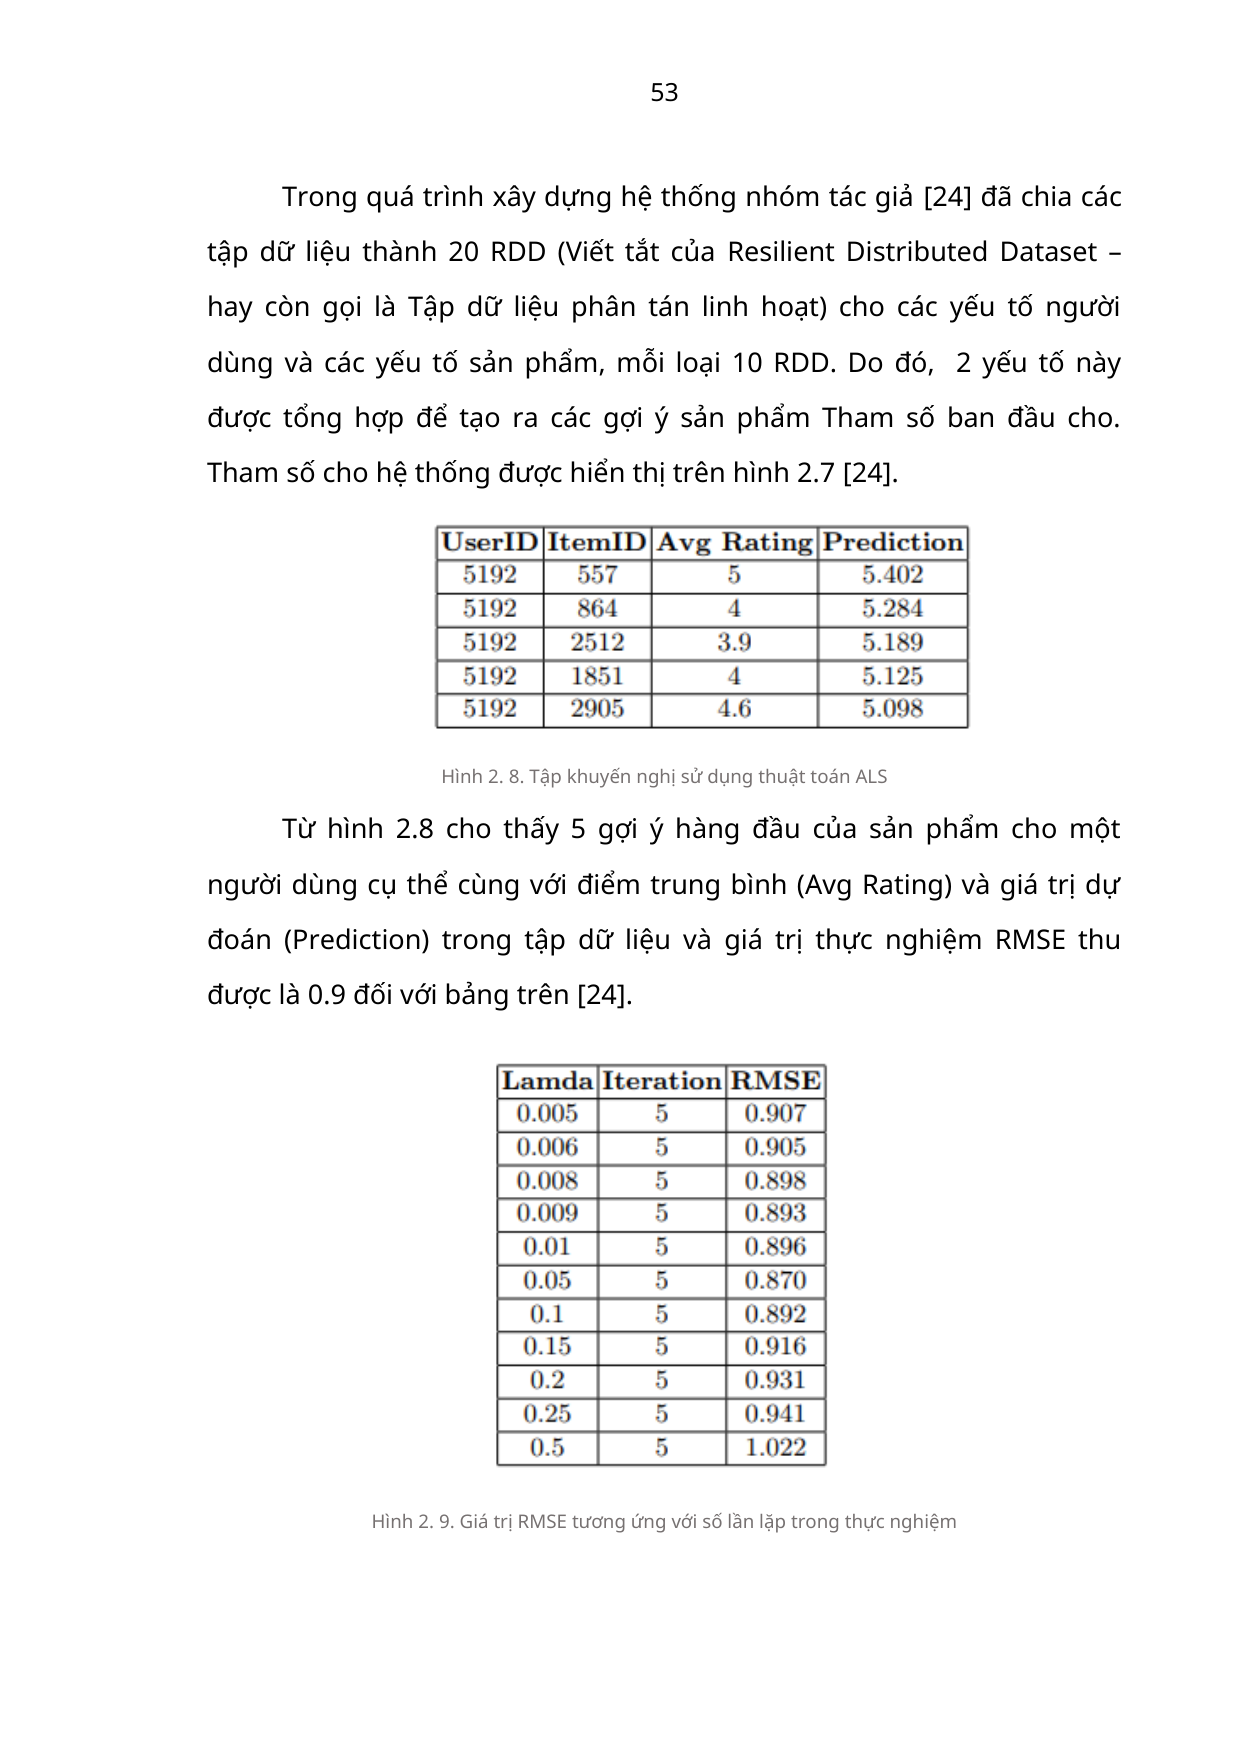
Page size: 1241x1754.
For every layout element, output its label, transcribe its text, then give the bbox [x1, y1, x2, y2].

picture [425, 517, 979, 739]
text Hình 2. 8. Tập khuyến nghị sử dụng thuật toán ALS [207, 763, 1122, 789]
text Hình 2. 9. Giá trị RMSE tương ứng với số lần lặp trong thực nghiệm [207, 1508, 1122, 1533]
picture [491, 1039, 838, 1483]
text Từ hình 2.8 cho thấy 5 gợi ý hàng đầu của sản phẩm cho một người dùng cụ thể cùng với điểm trung bình (Avg Rating) và giá trị dự đoán (Prediction) trong tập dữ liệu và giá trị thực nghiệm RMSE thu được là 0.9 đối với bảng trên . [207, 810, 1122, 1013]
